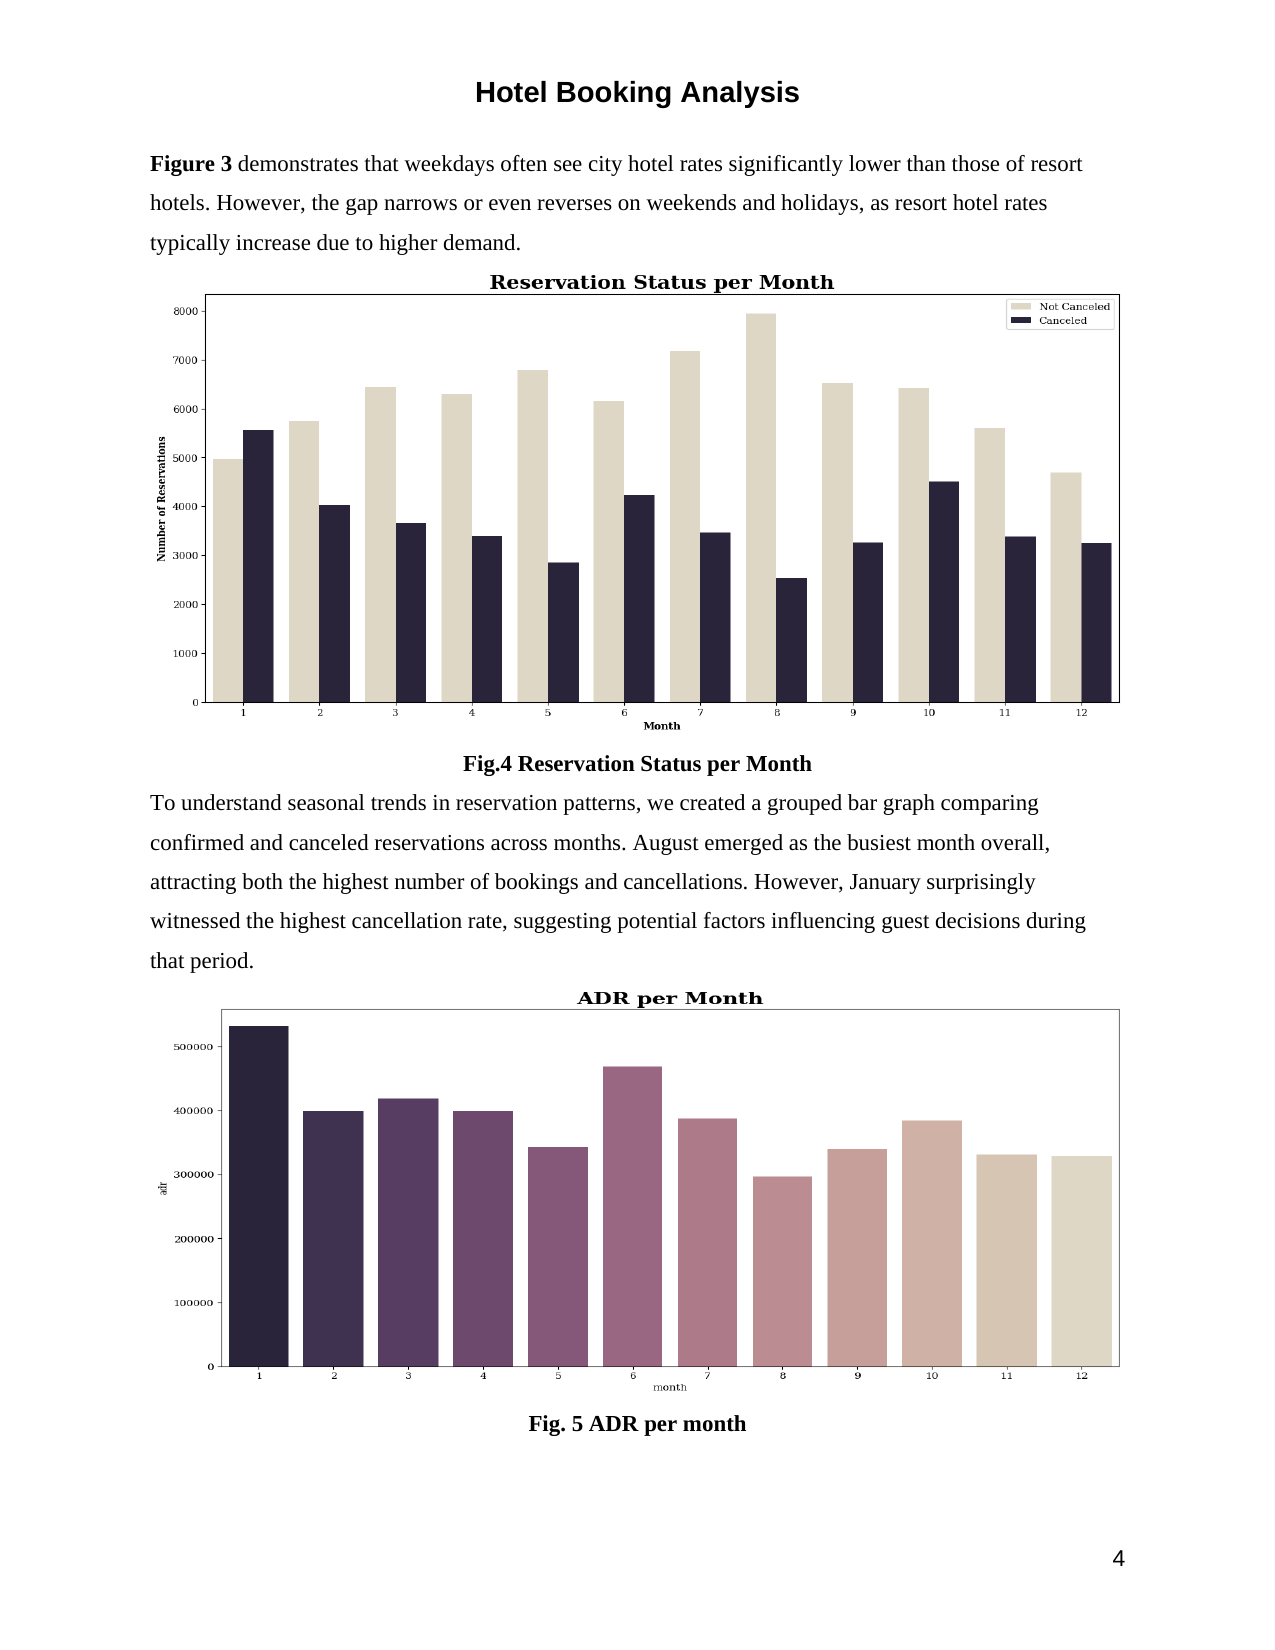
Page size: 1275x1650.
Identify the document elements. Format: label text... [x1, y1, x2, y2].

picture [150, 986, 1125, 1397]
text Fig. 5 ADR per month [150, 1410, 1125, 1436]
text Fig.4 Reservation Status per Month [150, 750, 1125, 776]
text To understand seasonal trends in reservation patterns, we created a grouped bar graph comparing confirmed and canceled reservations across months. August emerged as the busiest month overall, attracting both the highest number of bookings and cancellations. However, January surprisingly witnessed the highest cancellation rate, suggesting potential factors influencing guest decisions during that period. [150, 789, 1125, 973]
text Figure 3 demonstrates that weekdays often see city hotel rates significantly lower than those of resort hotels. However, the gap narrows or even reverses on weekends and holidays, as resort hotel rates typically increase due to higher demand. [150, 150, 1125, 255]
picture [150, 268, 1125, 737]
